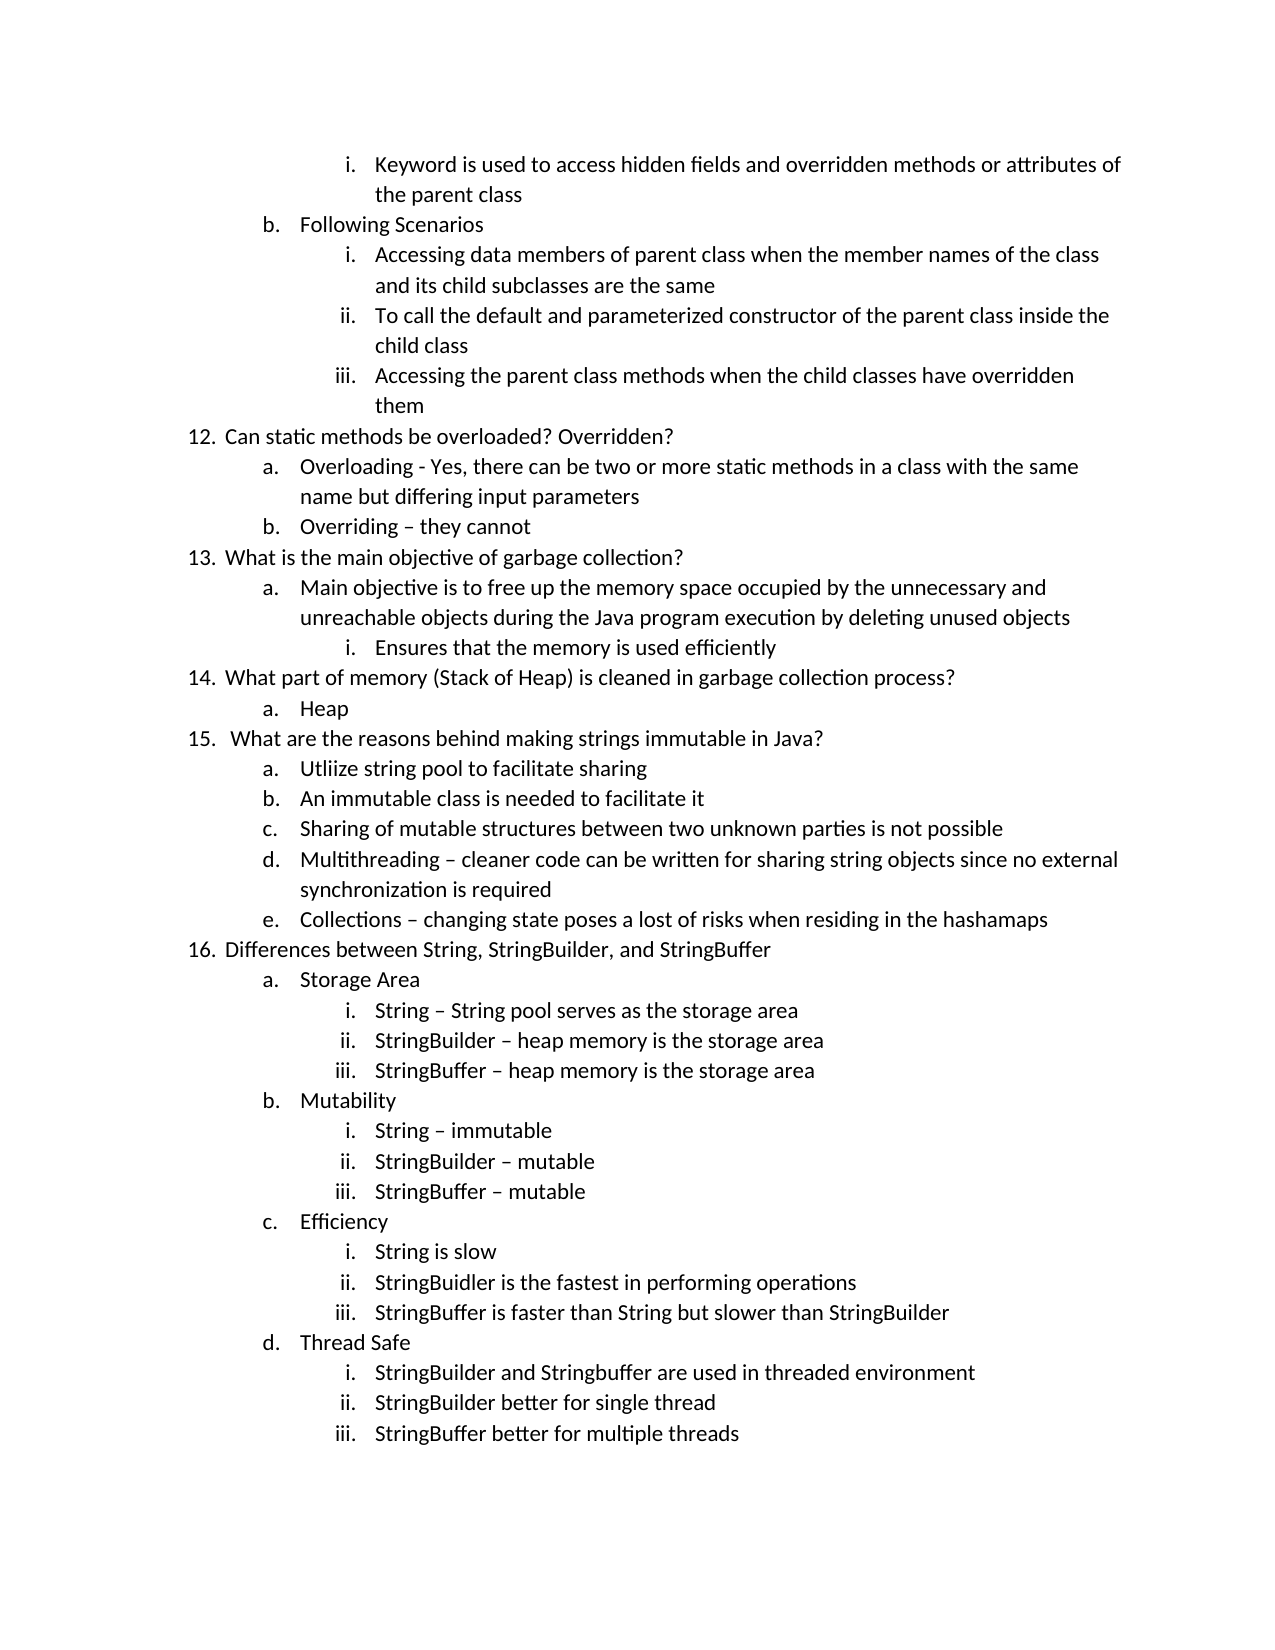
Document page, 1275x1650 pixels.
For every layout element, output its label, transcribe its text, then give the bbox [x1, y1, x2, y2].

list Heap [262, 694, 1125, 722]
list Accessing the parent class methods when the child classes have overridden them [356, 361, 1125, 420]
list Ensures that the memory is used efficiently [356, 633, 1125, 661]
list Collections – changing state poses a lost of risks when residing in the hashamaps [262, 905, 1125, 933]
list Mutability [262, 1086, 1125, 1114]
list StringBuilder better for single thread [356, 1388, 1125, 1417]
list Keyword is used to access hidden fields and overridden methods or attributes of the parent class [356, 150, 1125, 208]
list Accessing data members of parent class when the member names of the class and its child subclasses are the same [356, 241, 1125, 299]
list StringBuffer is faster than String but slower than StringBuilder [356, 1298, 1125, 1326]
list Efficiency [262, 1207, 1125, 1235]
list Differences between String, StringBuilder, and StringBuffer [187, 935, 1125, 963]
list To call the default and parameterized constructor of the parent class inside the child class [356, 301, 1125, 359]
list Main objective is to free up the memory space occupied by the unnecessary and unreachable objects during the Java program execution by deleting unused objects [262, 573, 1125, 631]
list Utliize string pool to facilitate sharing [262, 754, 1125, 782]
list Following Scenarios [262, 210, 1125, 238]
list StringBuffer – mutable [356, 1177, 1125, 1205]
list String – immutable [356, 1117, 1125, 1145]
list String – String pool serves as the storage area [356, 996, 1125, 1024]
list What are the reasons behind making strings immutable in Java? [187, 724, 1125, 752]
list String is slow [356, 1237, 1125, 1266]
list What is the main objective of garbage collection? [187, 543, 1125, 571]
list Multithreading – cleaner code can be written for sharing string objects since no external synchronization is required [262, 845, 1125, 903]
list StringBuffer – heap memory is the storage area [356, 1056, 1125, 1084]
list StringBuilder – mutable [356, 1147, 1125, 1175]
list What part of memory (Stack of Heap) is cleaned in garbage collection process? [187, 663, 1125, 692]
list StringBuidler is the fastest in performing operations [356, 1268, 1125, 1296]
list StringBuilder – heap memory is the storage area [356, 1026, 1125, 1054]
list Sharing of mutable structures between two unknown parties is not possible [262, 814, 1125, 843]
list An immutable class is needed to facilitate it [262, 784, 1125, 812]
list Overloading - Yes, there can be two or more static methods in a class with the same name but differing input parameters [262, 452, 1125, 510]
list StringBuffer better for multiple threads [356, 1419, 1125, 1447]
list Overriding – they cannot [262, 512, 1125, 541]
list Storage Area [262, 966, 1125, 994]
list Thread Safe [262, 1328, 1125, 1356]
list StringBuilder and Stringbuffer are used in threaded environment [356, 1358, 1125, 1386]
list Can static methods be overloaded? Overridden? [187, 422, 1125, 450]
